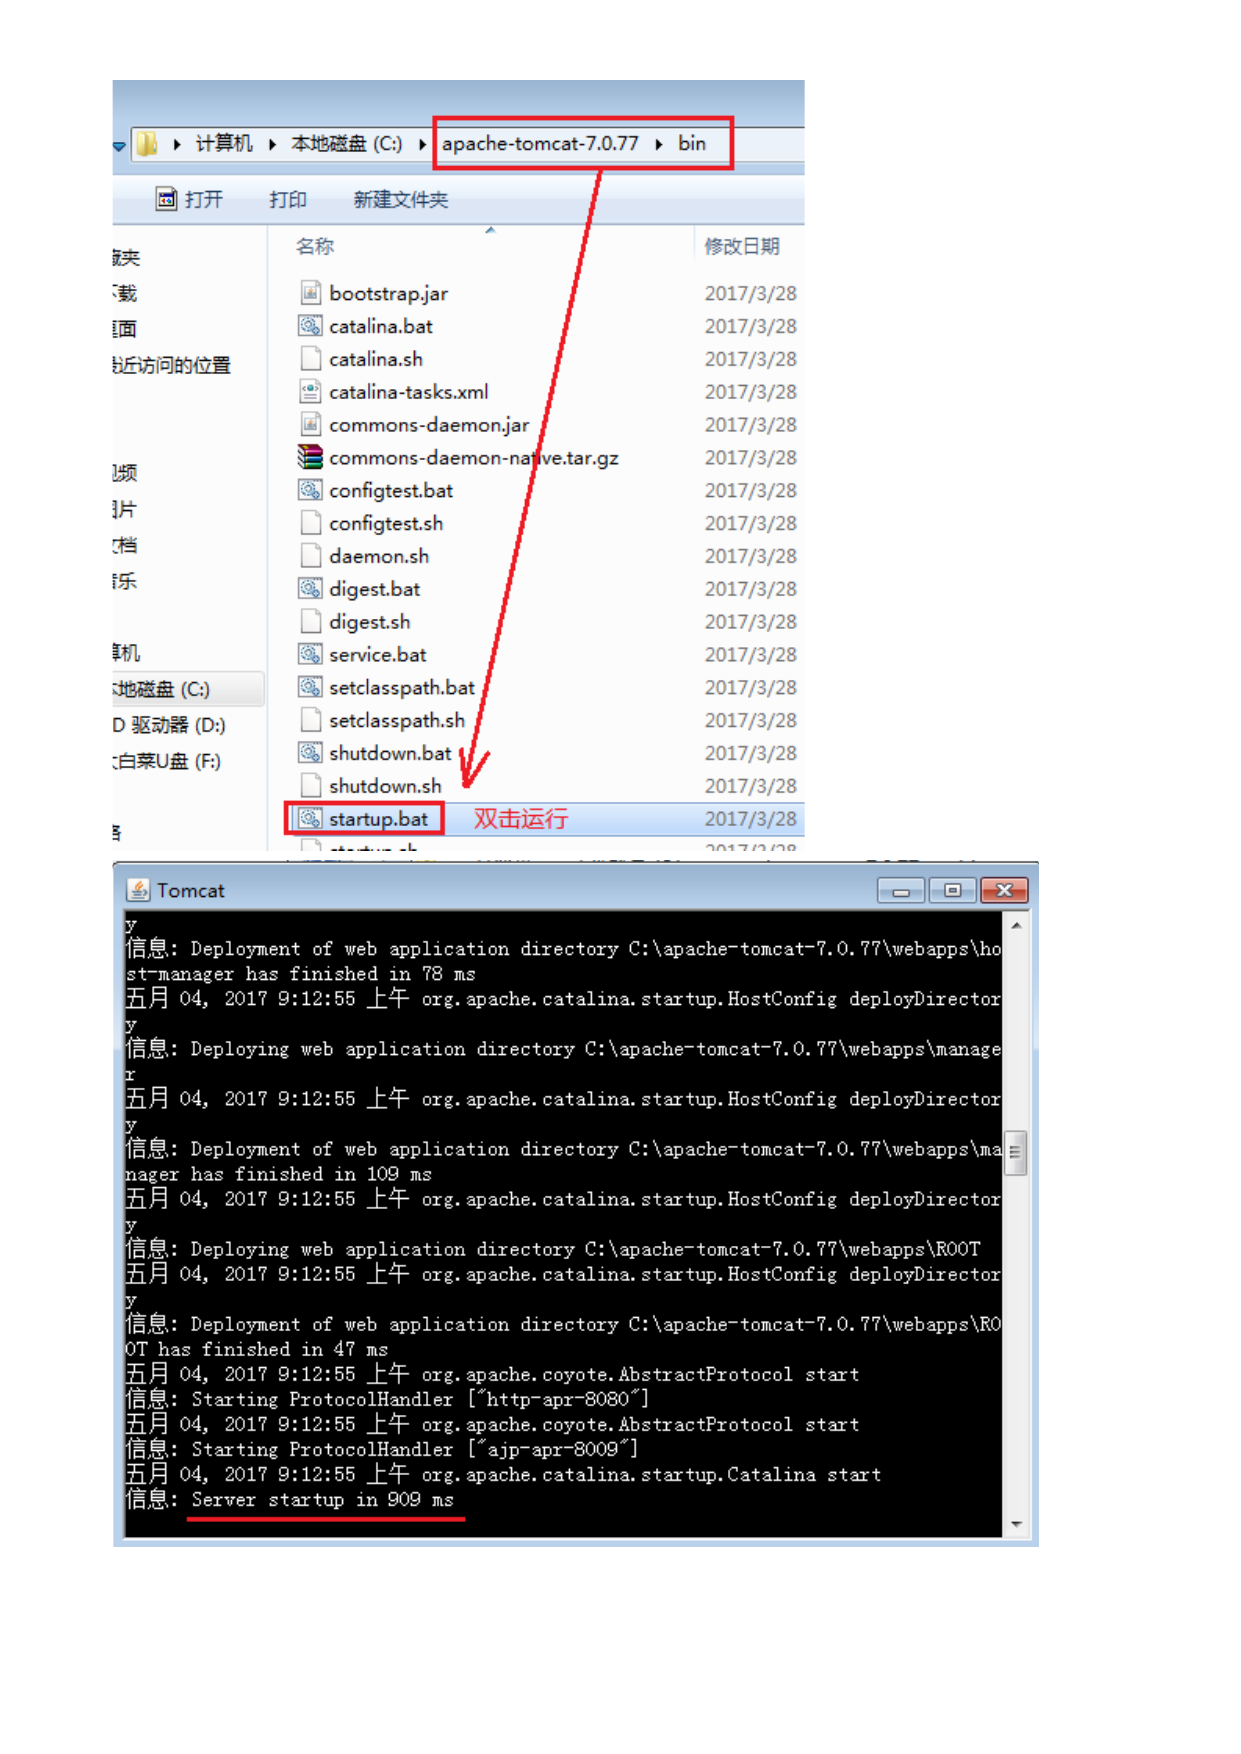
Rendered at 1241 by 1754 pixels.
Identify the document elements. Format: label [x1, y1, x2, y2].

picture [112, 860, 1039, 1547]
picture [112, 80, 805, 851]
